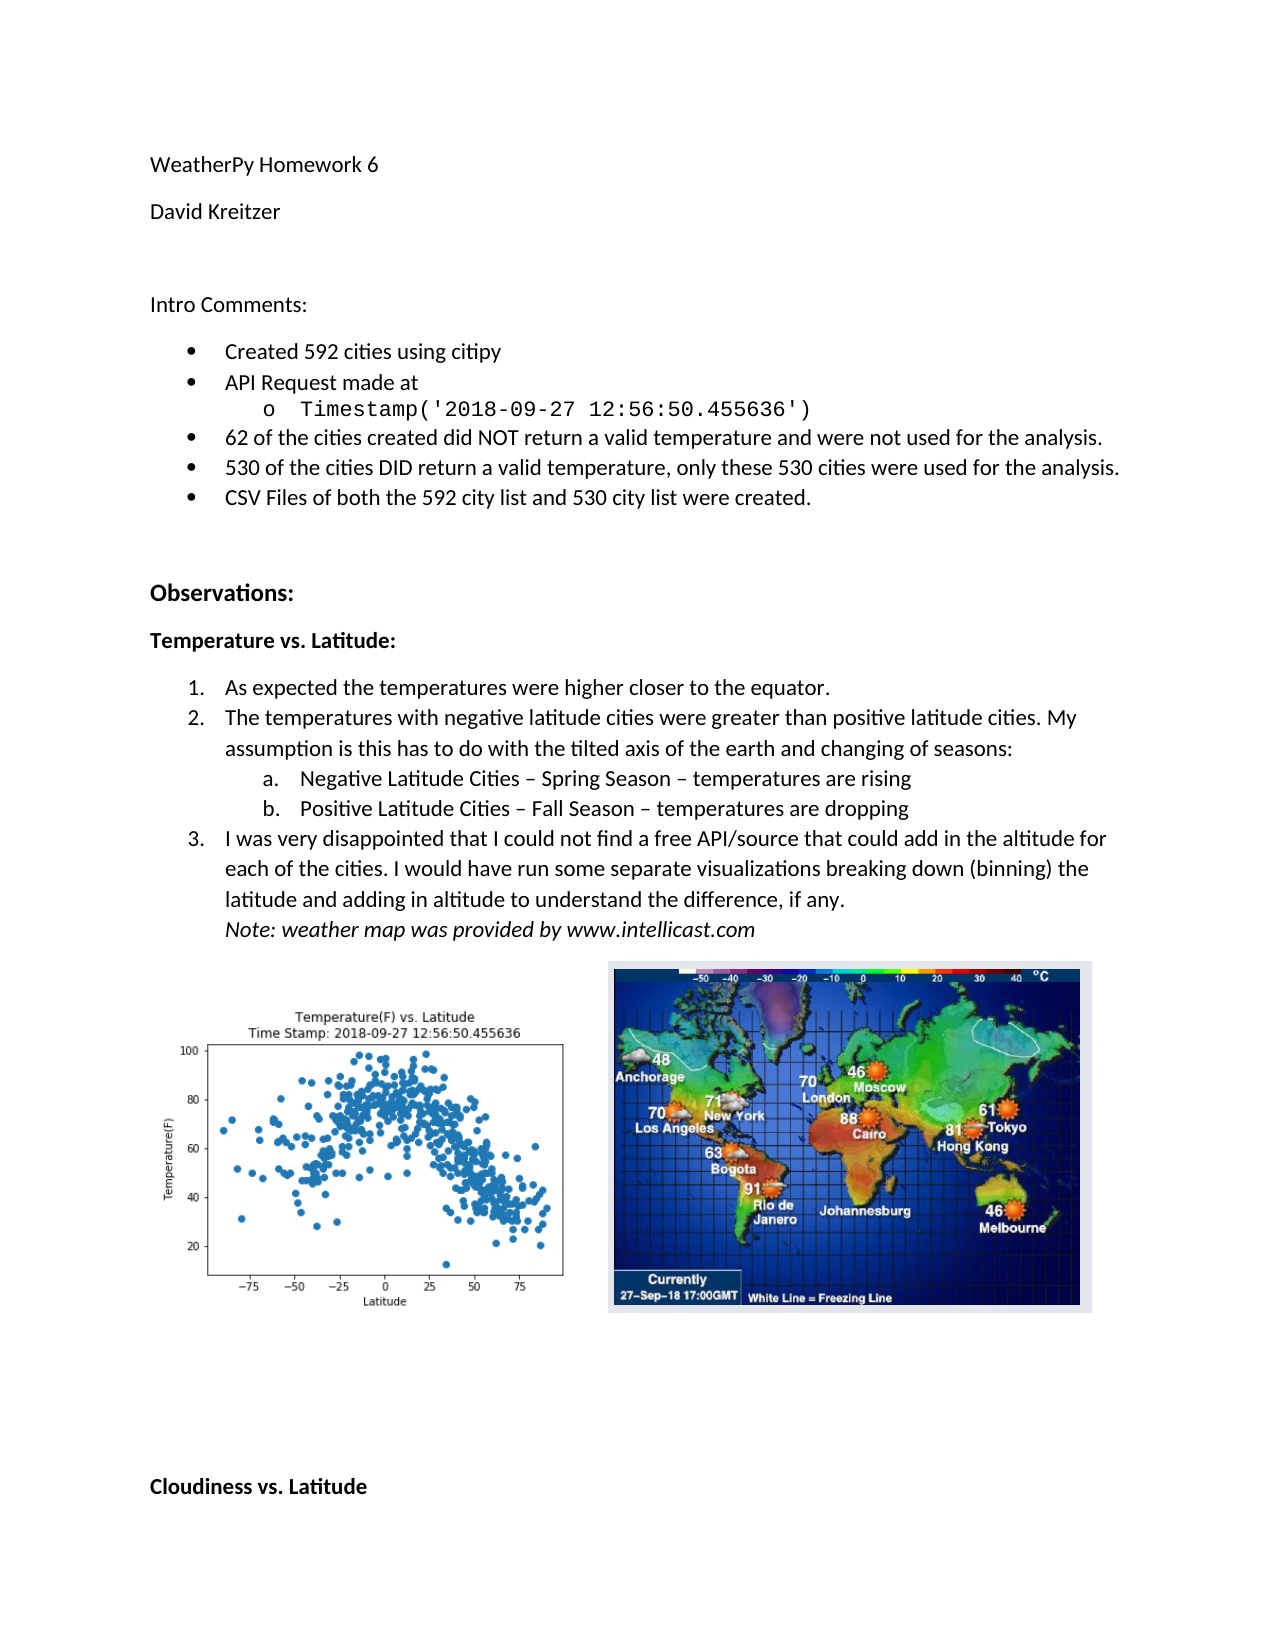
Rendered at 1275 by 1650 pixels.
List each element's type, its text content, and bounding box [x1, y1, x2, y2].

list Timestamp('2018-09-27 12:56:50.455636') [262, 398, 1125, 423]
list 62 of the cities created did NOT return a valid temperature and were not used for the analysis. [187, 423, 1125, 451]
list I was very disappointed that I could not find a free API/source that could add in the altitude for each of the cities. I would have run some separate visualizations breaking down (binning) the latitude and adding in altitude to understand the difference, if any. [187, 824, 1125, 913]
list Created 592 cities using citipy [187, 337, 1125, 366]
list Note: weather map was provided by www.intellicast.com [225, 915, 1125, 943]
list CSV Files of both the 592 city list and 530 city list were created. [187, 483, 1125, 511]
text Intro Comments: [150, 291, 1125, 319]
text David Kreitzer [150, 197, 1125, 225]
list API Request made at [187, 368, 1125, 396]
picture [150, 961, 1093, 1313]
list The temperatures with negative latitude cities were greater than positive latitude cities. My assumption is this has to do with the tilted axis of the earth and changing of seasons: [187, 703, 1125, 762]
text Cloudiness vs. Latitude [150, 1472, 1125, 1500]
list Negative Latitude Cities – Spring Season – temperatures are rising [262, 764, 1125, 792]
list Positive Latitude Cities – Fall Season – temperatures are dropping [262, 794, 1125, 822]
text Temperature vs. Latitude: [150, 626, 1125, 654]
list 530 of the cities DID return a valid temperature, only these 530 cities were used for the analysis. [187, 453, 1125, 481]
text WeatherPy Homework 6 [150, 150, 1125, 178]
list As expected the temperatures were higher closer to the equator. [187, 673, 1125, 701]
text Observations: [150, 577, 1125, 607]
